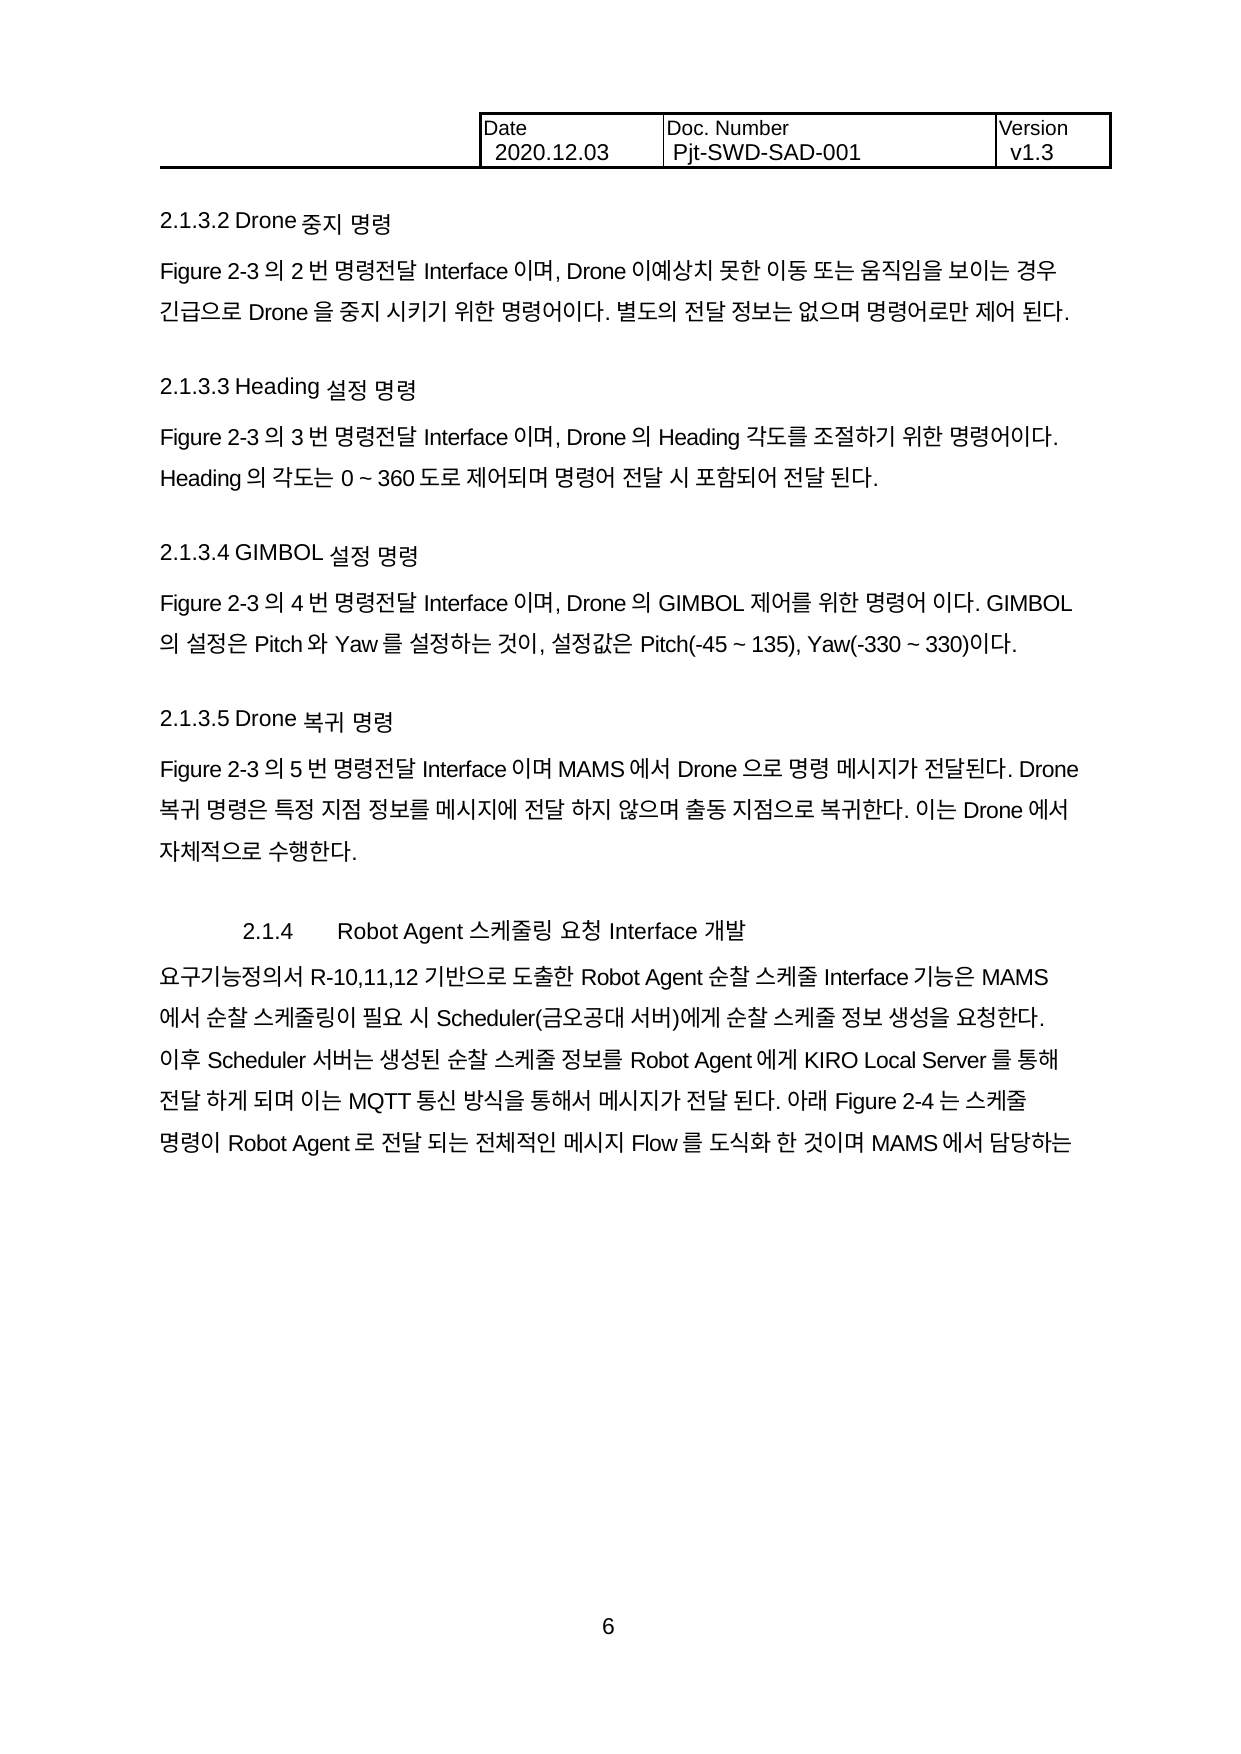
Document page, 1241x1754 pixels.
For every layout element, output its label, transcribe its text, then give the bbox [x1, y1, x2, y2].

subtitle Drone중지 명령 [159, 207, 1081, 240]
text Figure 2-3의 2번 명령전달 Interface이며, Drone이예상치 못한 이동 또는 움직임을 보이는 경우 긴급으로 Drone을 중지 시키기 위한 명령어이다. 별도의 전달 정보는 없으며 명령어로만 제어 된다. [159, 252, 1081, 327]
text Figure 2-3의 4번 명령전달 Interface이며, Drone의 GIMBOL 제어를 위한 명령어 이다. GIMBOL의 설정은 Pitch와 Yaw를 설정하는 것이, 설정값은 Pitch(-45 ~ 135), Yaw(-330 ~ 330)이다. [159, 585, 1081, 659]
subtitle Heading 설정 명령 [159, 373, 1081, 406]
text Figure 2-3의 3번 명령전달 Interface이며, Drone의 Heading 각도를 조절하기 위한 명령어이다. Heading의 각도는 0 ~ 360도로 제어되며 명령어 전달 시 포함되어 전달 된다. [159, 419, 1081, 493]
subtitle GIMBOL 설정 명령 [159, 539, 1081, 572]
subtitle Robot Agent 스케줄링 요청 Interface 개발 [242, 913, 1058, 946]
subtitle Drone 복귀 명령 [159, 705, 1081, 738]
text Figure 2-3의5번 명령전달 Interface이며MAMS에서 Drone으로 명령 메시지가 전달된다. Drone복귀 명령은 특정 지점 정보를 메시지에 전달 하지 않으며 출동 지점으로 복귀한다. 이는 Drone에서 자체적으로 수행한다. [159, 751, 1081, 867]
text 요구기능정의서 R-10,11,12 기반으로 도출한 Robot Agent 순찰 스케줄 Interface기능은 MAMS에서 순찰 스케줄링이 필요 시 Scheduler(금오공대 서버)에게 순찰 스케줄 정보 생성을 요청한다. 이후 Scheduler 서버는 생성된 순찰 스케줄 정보를 Robot Agent에게 KIRO Local Server를 통해 전달 하게 되며 이는 MQTT통신 방식을 통해서 메시지가 전달 된다. 아래 Figure 2-4는 스케줄 명령이 Robot Agent로 전달 되는 전체적인 메시지 Flow를 도식화 한 것이며 MAMS에서 담당하는 부분은 사각형으로 MAMS 기능 범위로 표시된 스케줄 요청 부분에 해당된다. [159, 958, 1081, 1158]
